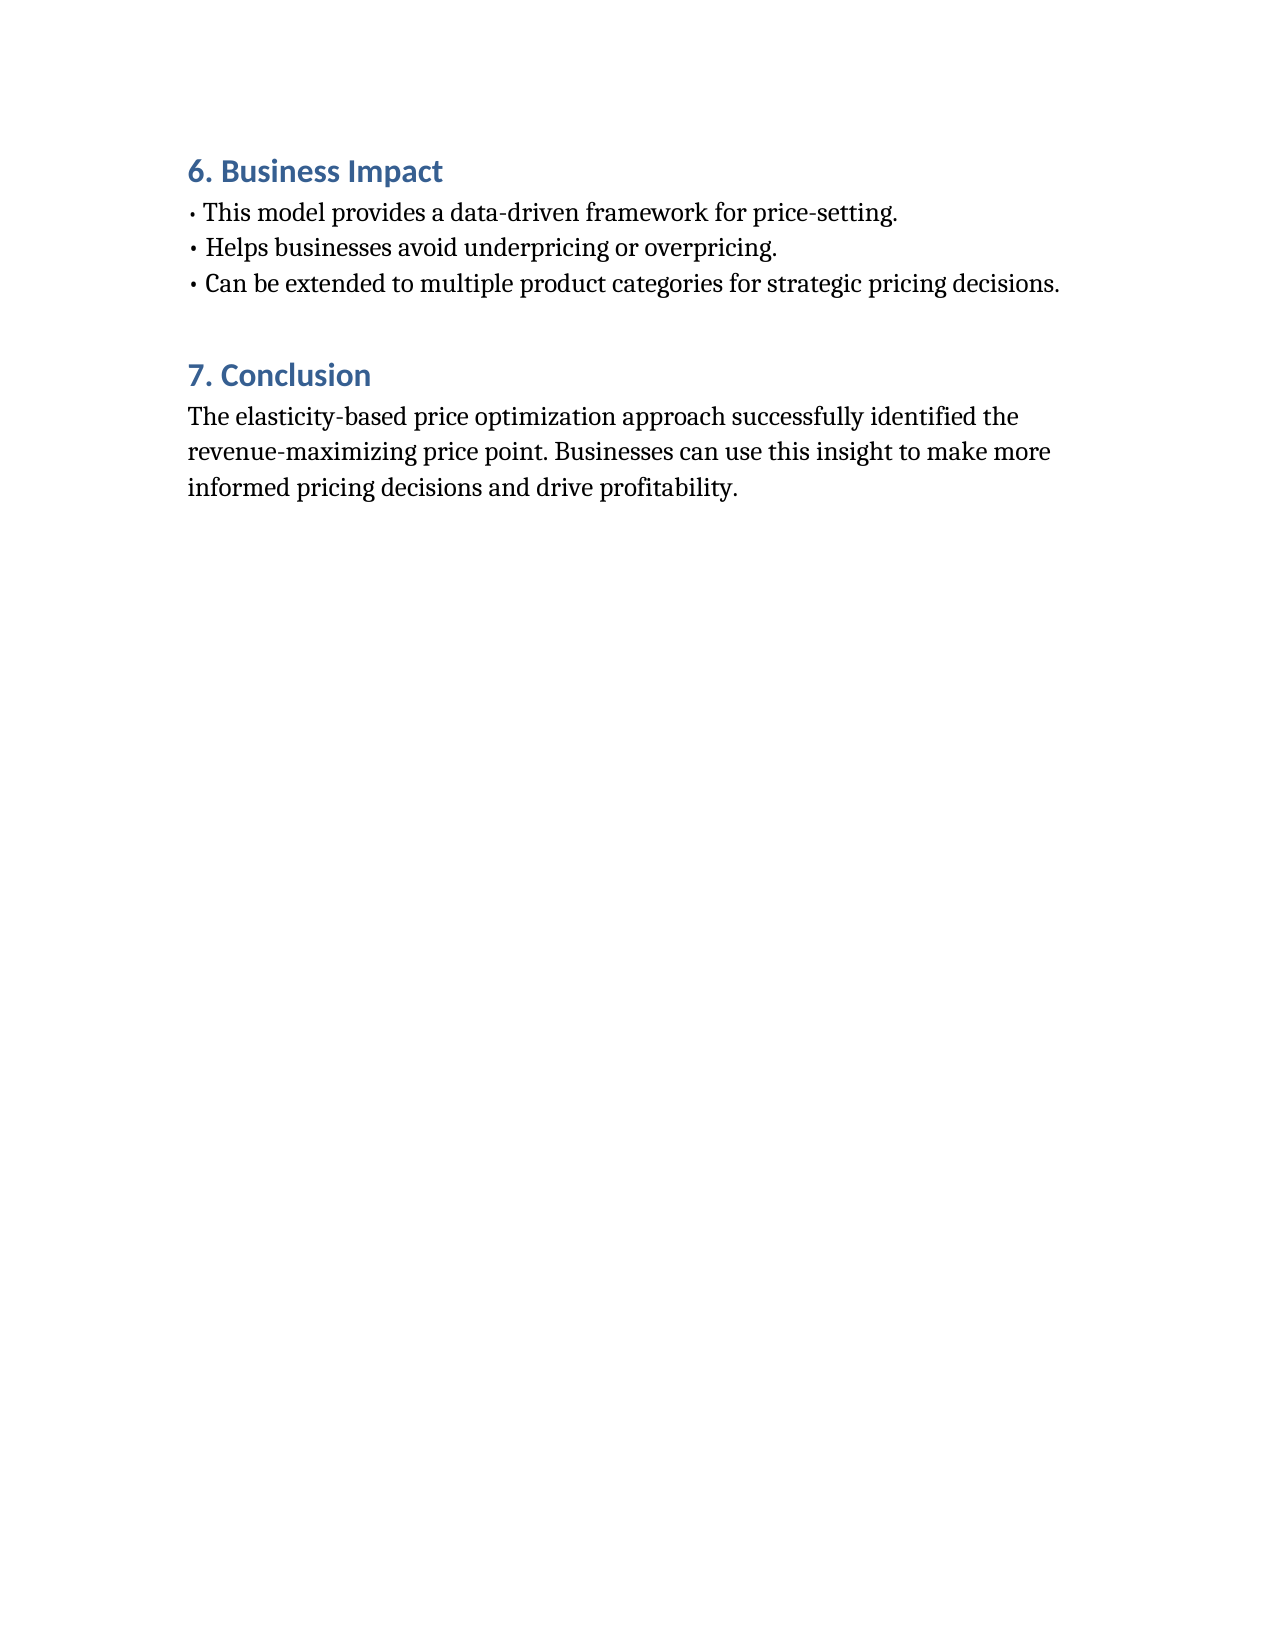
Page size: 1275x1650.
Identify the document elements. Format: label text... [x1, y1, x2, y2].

subtitle 6. Business Impact [187, 150, 1087, 191]
subtitle 7. Conclusion [187, 354, 1087, 395]
text The elasticity-based price optimization approach successfully identified the revenue-maximizing price point. Businesses can use this insight to make more informed pricing decisions and drive profitability. [187, 401, 1087, 503]
text • This model provides a data-driven framework for price-setting. • Helps businesses avoid underpricing or overpricing. • Can be extended to multiple product categories for strategic pricing decisions. [187, 197, 1087, 299]
